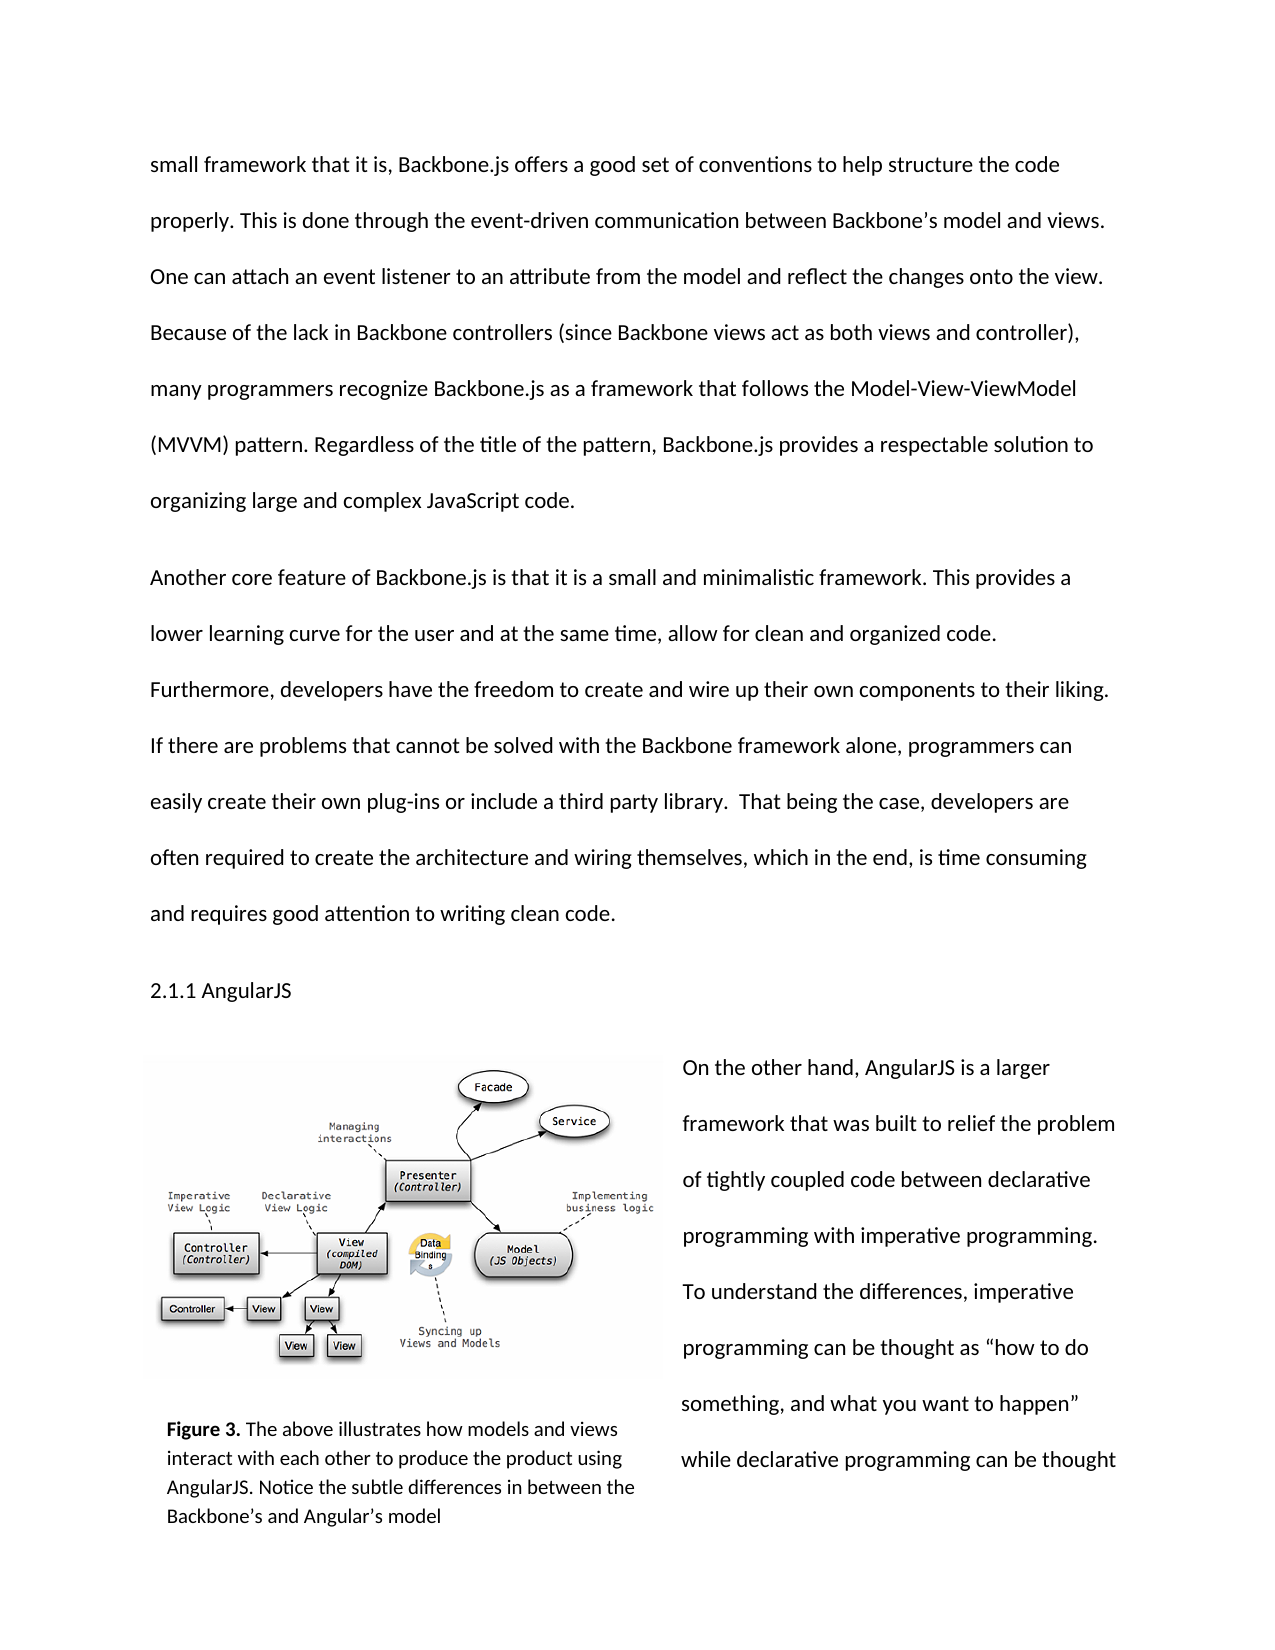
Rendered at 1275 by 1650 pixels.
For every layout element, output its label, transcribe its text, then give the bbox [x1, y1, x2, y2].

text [150, 1053, 1125, 1473]
text Another core feature of Backbone.js is that it is a small and minimalistic framework. This provides a lower learning curve for the user and at the same time, allow for clean and organized code. Furthermore, developers have the freedom to create and wire up their own components to their liking. If there are problems that cannot be solved with the Backbone framework alone, programmers can easily create their own plug-ins or include a third party library. That being the case, developers are often required to create the architecture and wiring themselves, which in the end, is time consuming and requires good attention to writing clean code. [150, 563, 1125, 927]
picture [142, 1055, 664, 1379]
text 2.1.1 AngularJS [150, 976, 1125, 1004]
